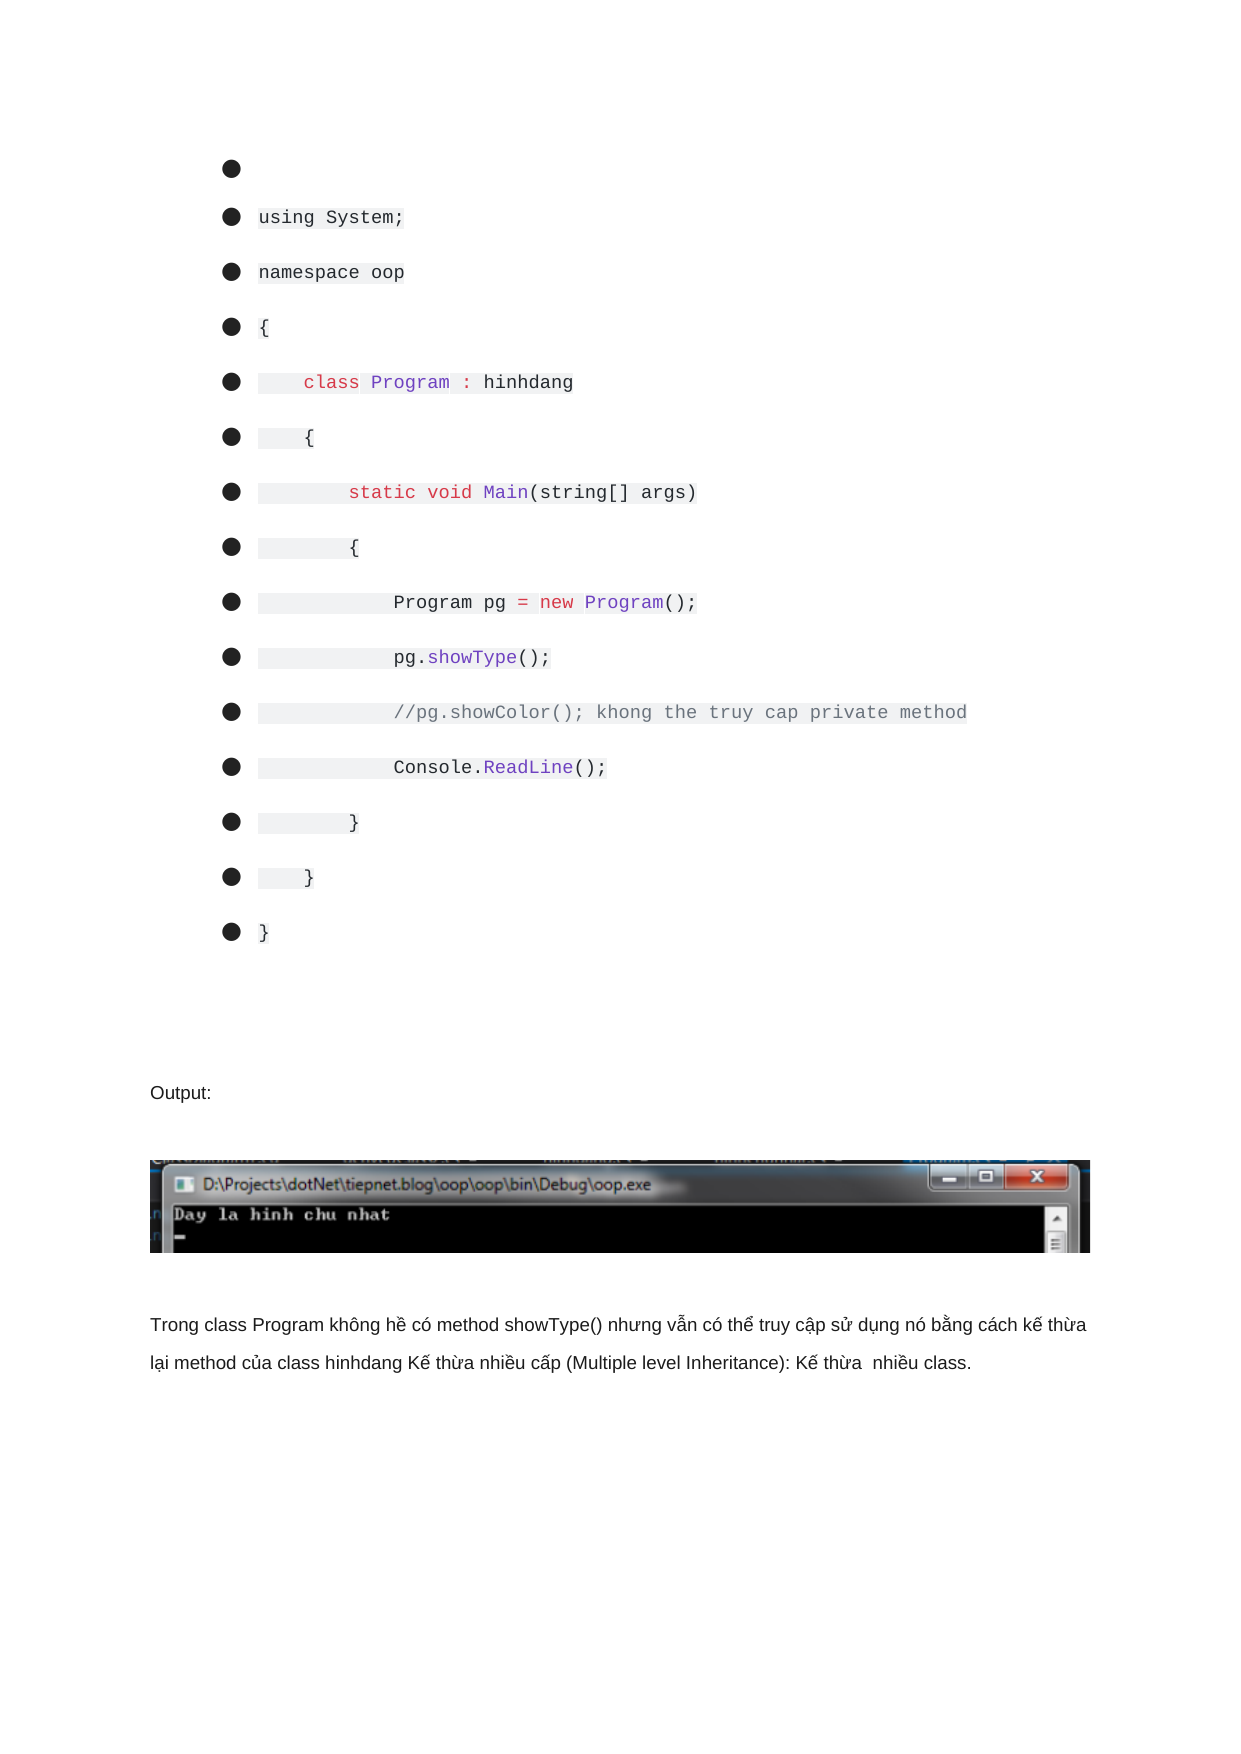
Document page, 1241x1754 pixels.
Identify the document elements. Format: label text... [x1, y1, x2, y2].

list } [221, 857, 1090, 890]
list namespace oop [221, 252, 1090, 285]
list static void Main(string[] args) [221, 472, 1090, 505]
list } [221, 912, 1090, 945]
list { [221, 527, 1090, 560]
list Program pg = new Program(); [221, 582, 1090, 615]
list using System; [221, 197, 1090, 230]
text Trong class Program không hề có method showType() nhưng vẫn có thể truy cập sử dụng nó bằng cách kế thừa lại method của class hinhdang Kế thừa nhiều cấp (Multiple level Inheritance): Kế thừa nhiều class. [150, 1314, 1090, 1373]
picture [150, 1160, 1091, 1253]
list pg.showType(); [221, 637, 1090, 670]
text Output: [150, 1081, 1090, 1103]
list } [221, 802, 1090, 835]
list //pg.showColor(); khong the truy cap private method [221, 692, 1090, 725]
list Console.ReadLine(); [221, 747, 1090, 780]
list class Program : hinhdang [221, 362, 1090, 395]
list { [221, 307, 1090, 340]
list { [221, 417, 1090, 450]
